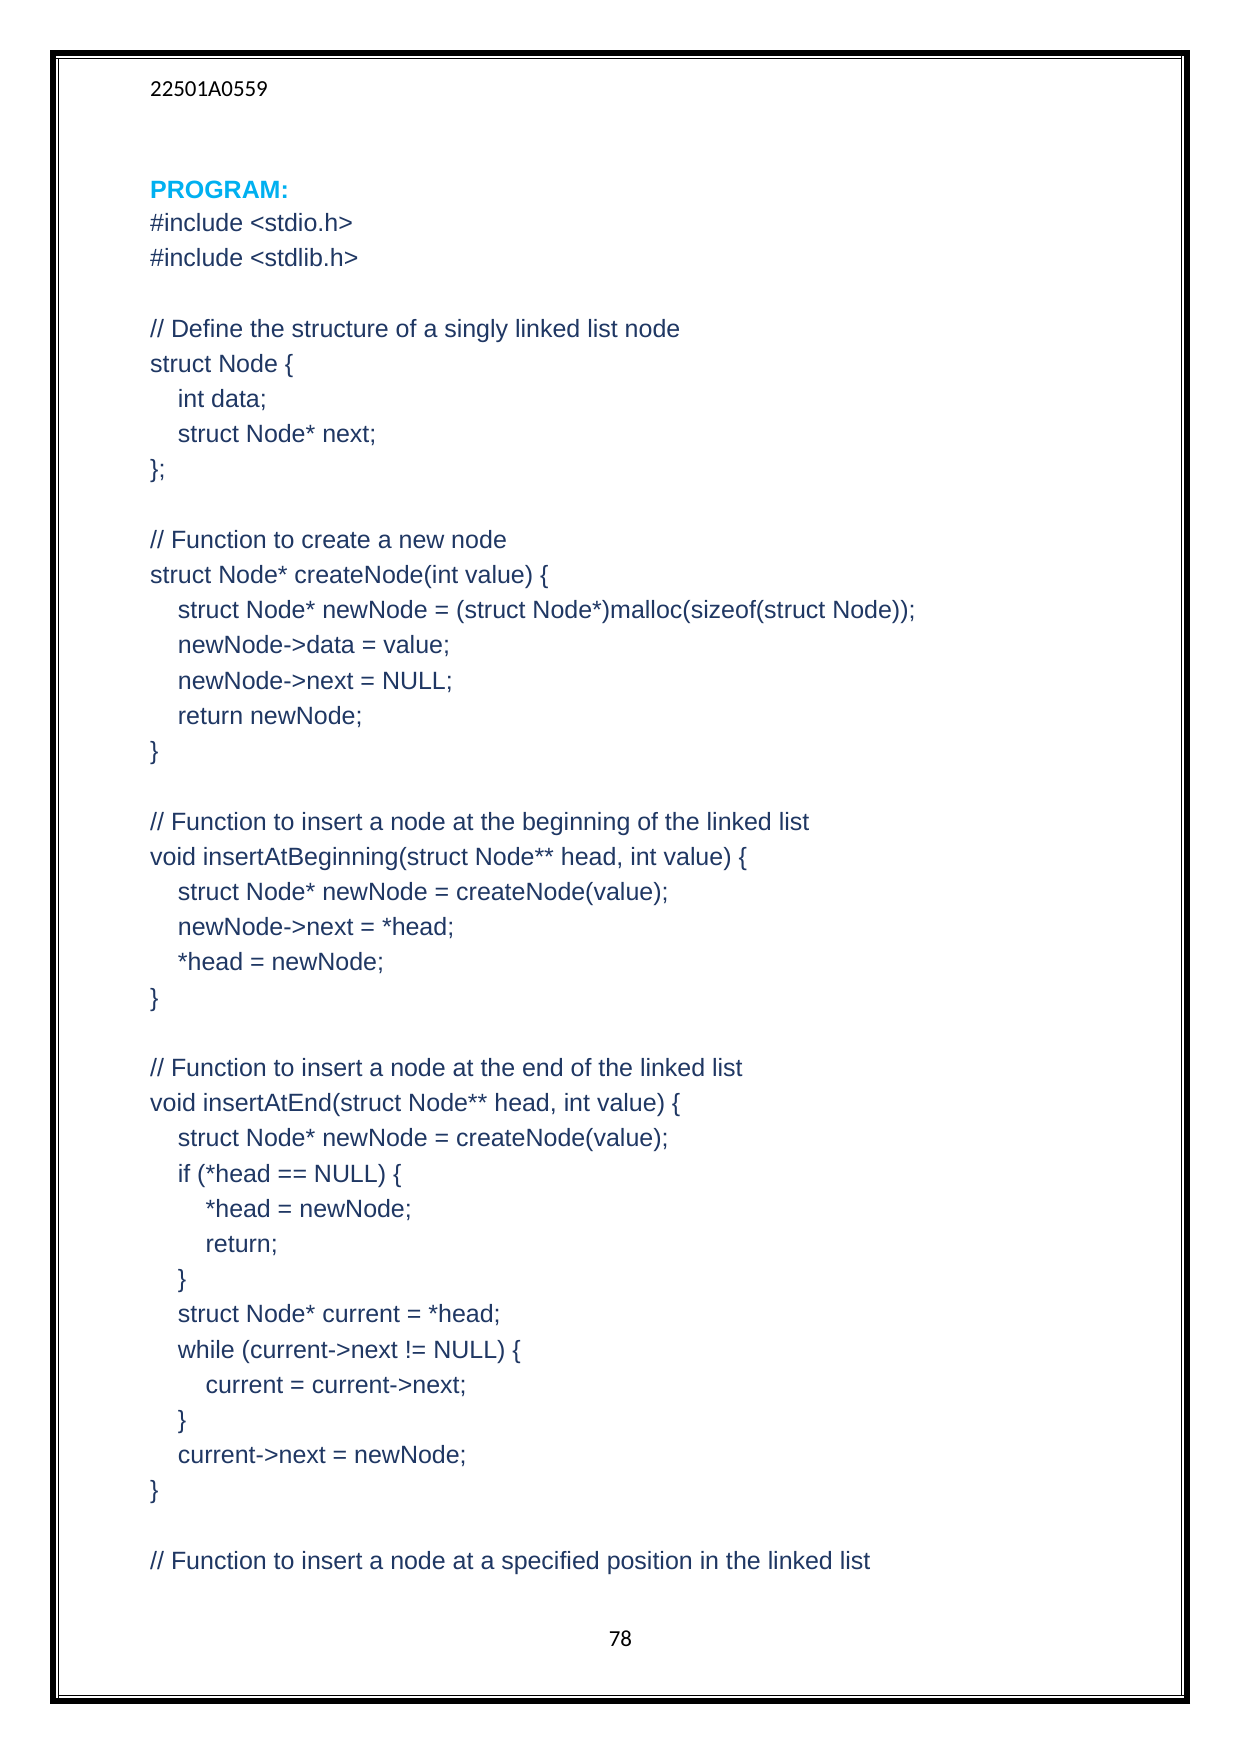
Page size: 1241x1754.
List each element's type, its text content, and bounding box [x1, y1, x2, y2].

subtitle newNode->next = *head; [150, 912, 1090, 941]
subtitle struct Node* current = *head; [150, 1299, 1090, 1328]
subtitle newNode->next = NULL; [150, 666, 1090, 694]
subtitle // Function to insert a node at the end of the linked list [150, 1053, 1090, 1082]
subtitle void insertAtEnd(struct Node** head, int value) { [150, 1088, 1090, 1117]
subtitle // Function to insert a node at the beginning of the linked list [150, 806, 1090, 835]
subtitle current = current->next; [150, 1370, 1090, 1398]
subtitle struct Node* newNode = createNode(value); [150, 877, 1090, 906]
subtitle }; [150, 454, 1090, 483]
subtitle if (*head == NULL) { [150, 1158, 1090, 1187]
subtitle } [150, 736, 1090, 765]
subtitle int data; [150, 384, 1090, 413]
subtitle return; [150, 1229, 1090, 1258]
subtitle } [150, 982, 1090, 1011]
subtitle return newNode; [150, 701, 1090, 729]
subtitle current->next = newNode; [150, 1440, 1090, 1469]
subtitle struct Node* newNode = createNode(value); [150, 1123, 1090, 1152]
subtitle while (current->next != NULL) { [150, 1334, 1090, 1363]
subtitle struct Node* newNode = (struct Node*)malloc(sizeof(struct Node)); [150, 595, 1090, 624]
subtitle // Function to insert a node at a specified position in the linked list [150, 1546, 1090, 1574]
subtitle newNode->data = value; [150, 630, 1090, 659]
subtitle *head = newNode; [150, 1194, 1090, 1222]
subtitle PROGRAM: [150, 175, 1090, 204]
subtitle #include <stdlib.h> [150, 243, 1090, 272]
subtitle #include <stdio.h> [150, 208, 1090, 237]
subtitle } [150, 1405, 1090, 1434]
subtitle // Define the structure of a singly linked list node [150, 313, 1090, 342]
subtitle *head = newNode; [150, 947, 1090, 976]
subtitle } [150, 1475, 1090, 1504]
subtitle } [150, 1264, 1090, 1293]
subtitle struct Node { [150, 349, 1090, 377]
subtitle struct Node* next; [150, 419, 1090, 448]
subtitle struct Node* createNode(int value) { [150, 560, 1090, 589]
subtitle void insertAtBeginning(struct Node** head, int value) { [150, 842, 1090, 870]
subtitle // Function to create a new node [150, 525, 1090, 553]
